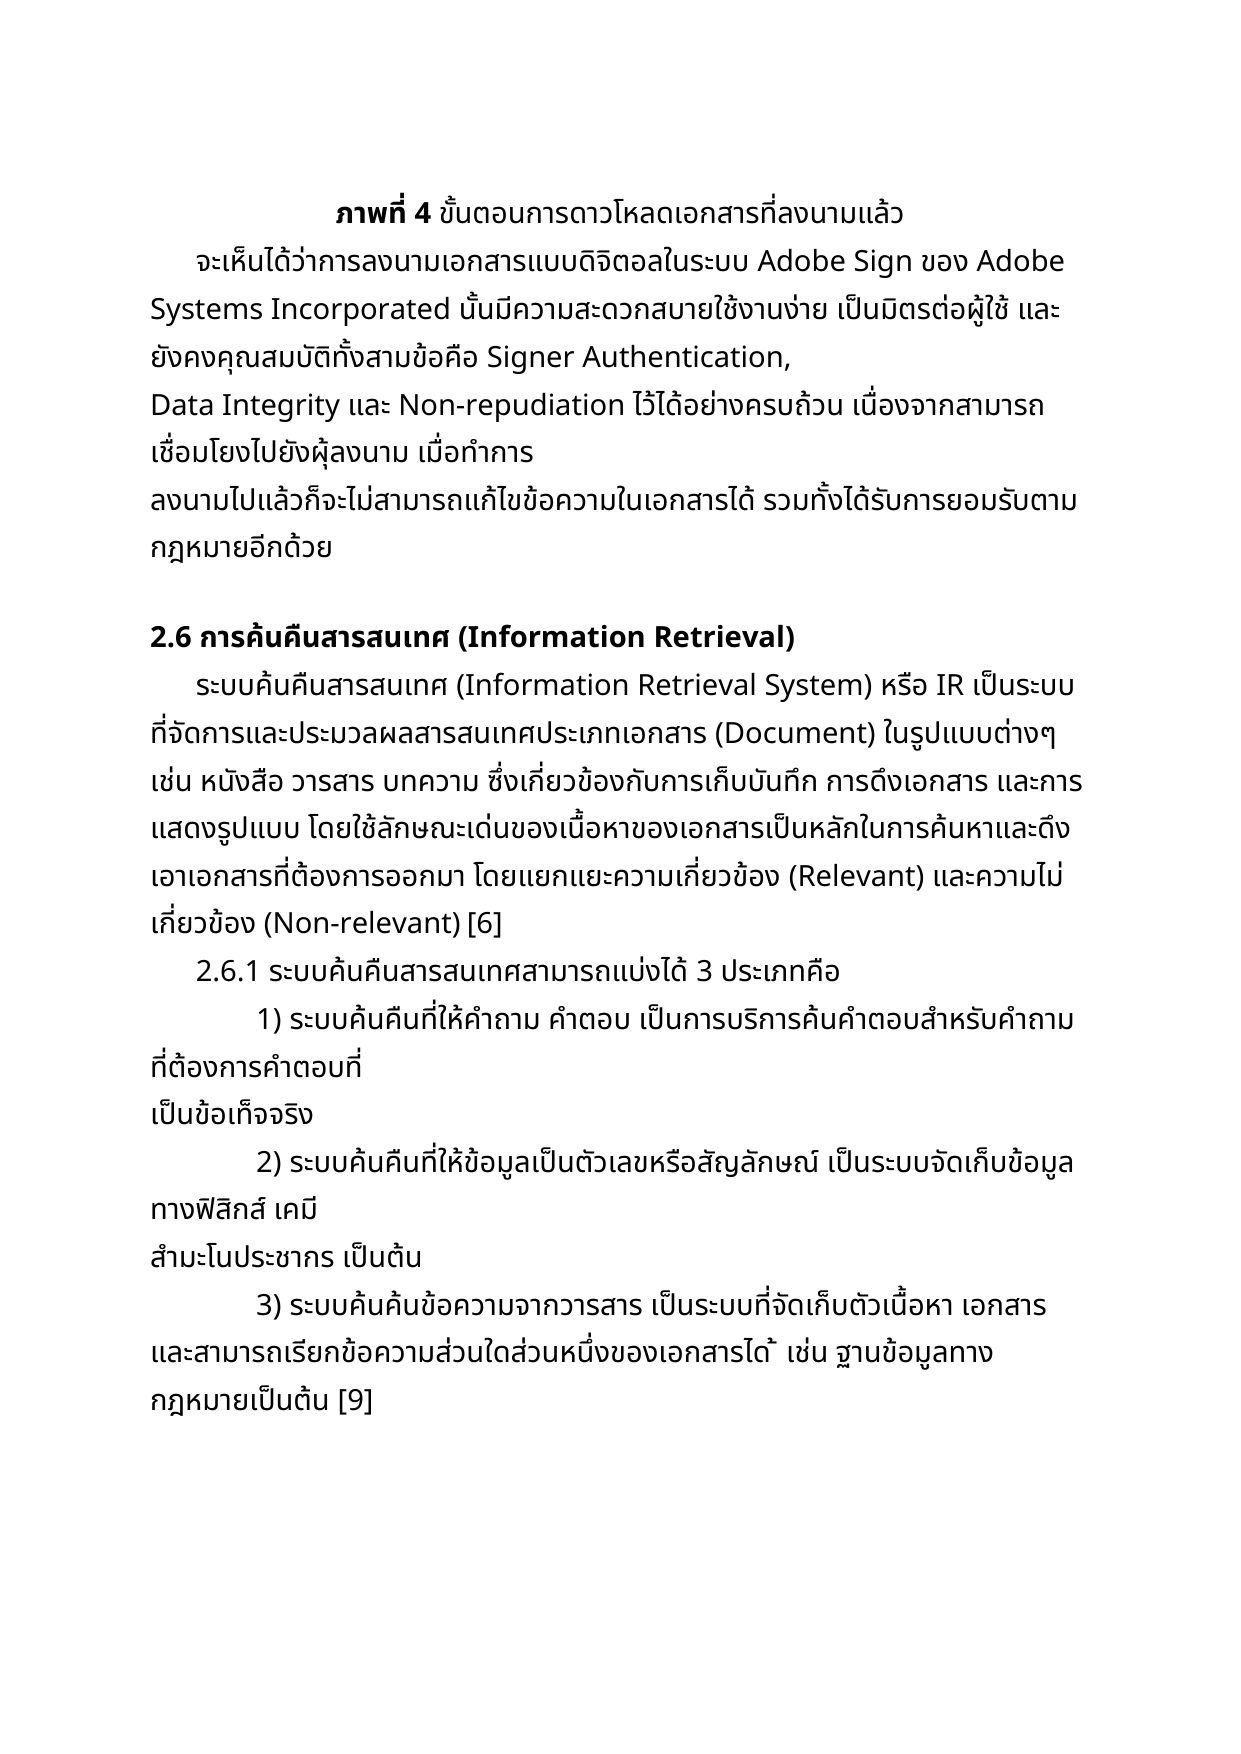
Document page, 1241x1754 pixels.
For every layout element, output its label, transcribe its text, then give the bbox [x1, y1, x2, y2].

text 2.6 การค้นคืนสารสนเทศ (Information Retrieval) [150, 617, 1090, 661]
text จะเห็นได้ว่าการลงนามเอกสารแบบดิจิตอลในระบบ Adobe Sign ของ Adobe Systems Incorporated นั้นมีความสะดวกสบายใช้งานง่าย เป็นมิตรต่อผู้ใช้ และยังคงคุณสมบัติทั้งสามข้อคือ Signer Authentication, Data Integrity และ Non-repudiation ไว้ได้อย่างครบถ้วน เนื่องจากสามารถเชื่อมโยงไปยังผุ้ลงนาม เมื่อทำการ ลงนามไปแล้วก็จะไม่สามารถแก้ไขข้อความในเอกสารได้ รวมทั้งได้รับการยอมรับตามกฎหมายอีกด้วย [150, 241, 1090, 571]
text 1) ระบบค้นคืนที่ให้คำถาม คำตอบ เป็นการบริการค้นคำตอบสำหรับคำถามที่ต้องการคำตอบที่ เป็นข้อเท็จจริง [150, 998, 1090, 1138]
text 3) ระบบค้นค้นข้อความจากวารสาร เป็นระบบที่จัดเก็บตัวเนื้อหา เอกสารและสามารถเรียกข้อความส่วนใดส่วนหนึ่งของเอกสารได ้ เช่น ฐานข้อมูลทางกฎหมายเป็นต้น [9] [150, 1284, 1090, 1423]
text ระบบค้นคืนสารสนเทศ (Information Retrieval System) หรือ IR เป็นระบบที่จัดการและประมวลผลสารสนเทศประเภทเอกสาร (Document) ในรูปแบบต่างๆ เช่น หนังสือ วารสาร บทความ ซึ่งเกี่ยวข้องกับการเก็บบันทึก การดึงเอกสาร และการแสดงรูปแบบ โดยใช้ลักษณะเด่นของเนื้อหาของเอกสารเป็นหลักในการค้นหาและดึงเอาเอกสารที่ต้องการออกมา โดยแยกแยะความเกี่ยวข้อง (Relevant) และความไม่เกี่ยวข้อง (Non-relevant) [6] [150, 664, 1090, 947]
text ภาพที่ 4 ขั้นตอนการดาวโหลดเอกสารที่ลงนามแล้ว [150, 193, 1090, 237]
text 2.6.1 ระบบค้นคืนสารสนเทศสามารถแบ่งได้ 3 ประเภทคือ [150, 951, 1090, 995]
text 2) ระบบค้นคืนที่ให้ข้อมูลเป็นตัวเลขหรือสัญลักษณ์ เป็นระบบจัดเก็บข้อมูลทางฟิสิกส์ เคมี สำมะโนประชากร เป็นต้น [150, 1141, 1090, 1280]
